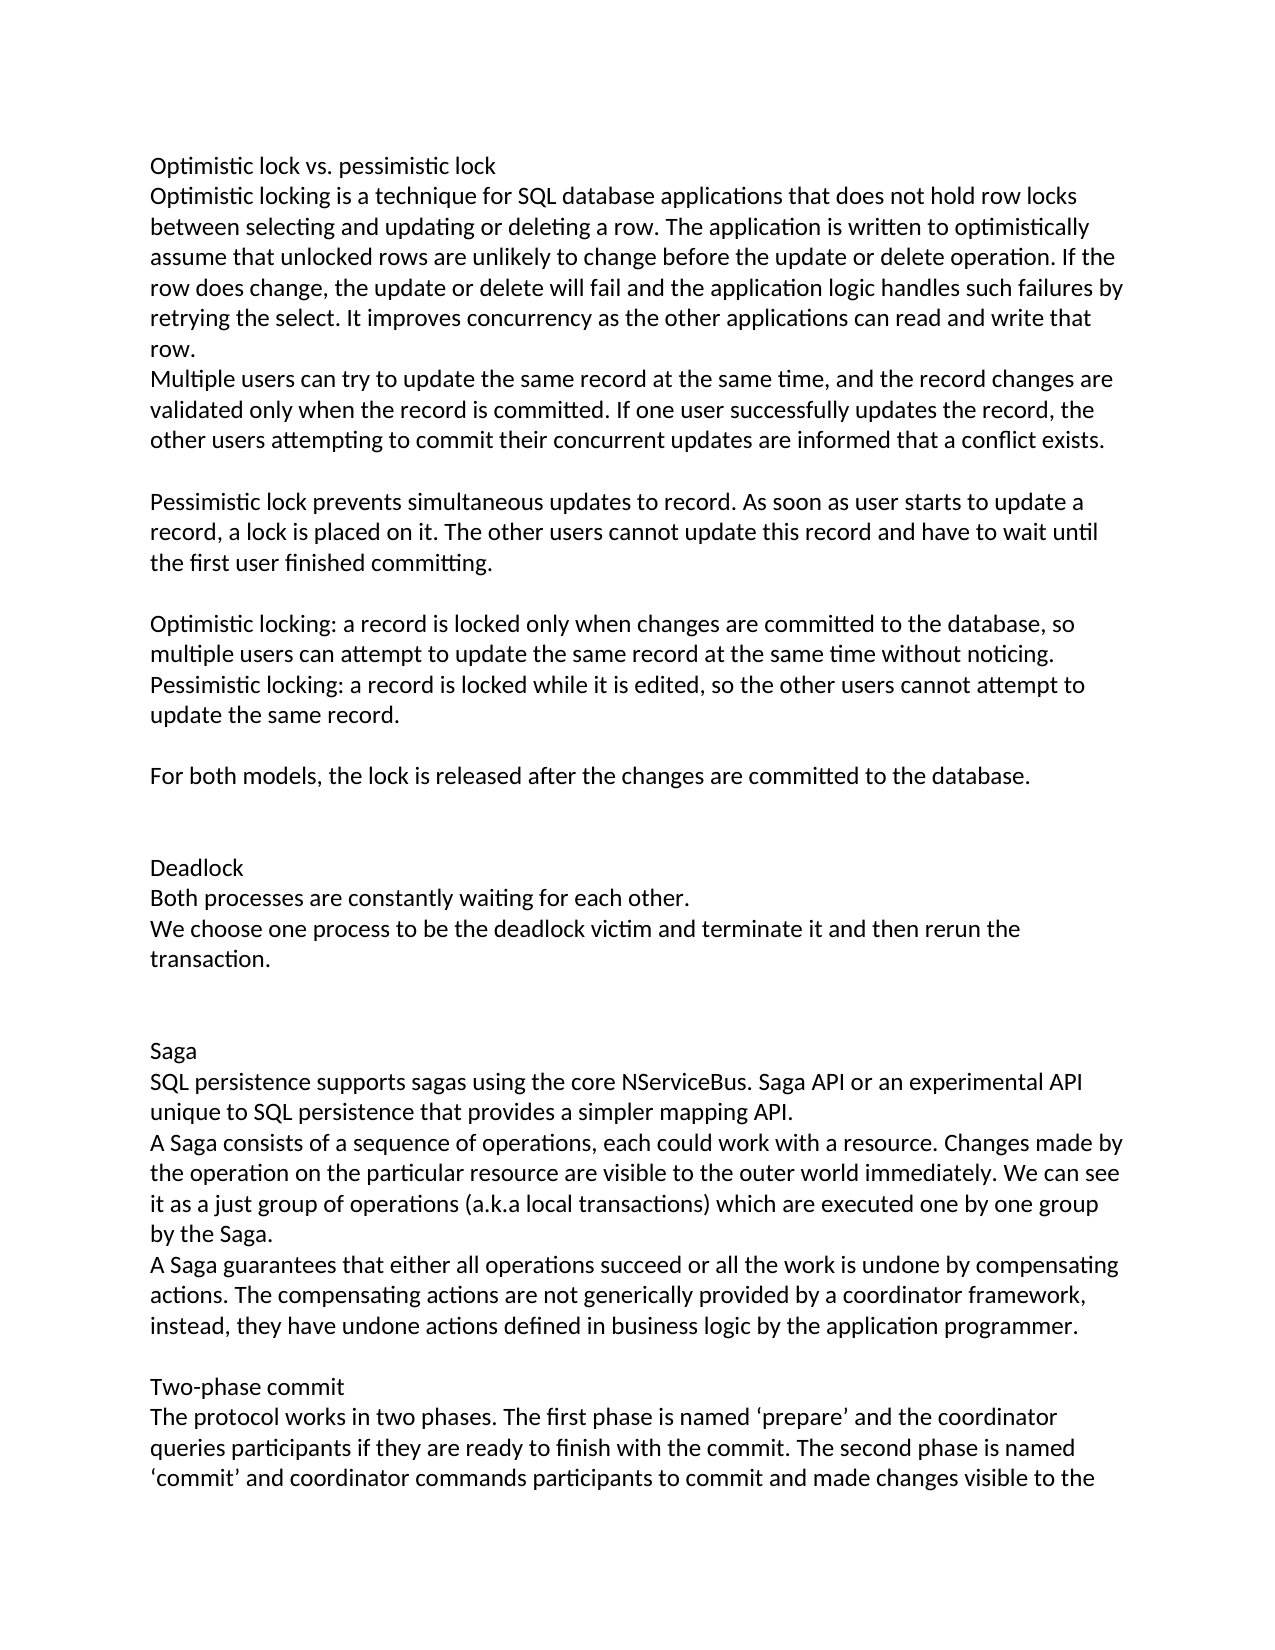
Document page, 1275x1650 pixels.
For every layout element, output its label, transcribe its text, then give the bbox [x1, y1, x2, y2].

text Pessimistic lock prevents simultaneous updates to record. As soon as user starts to update a record, a lock is placed on it. The other users cannot update this record and have to wait until the first user finished committing. [150, 486, 1125, 577]
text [150, 1401, 1125, 1493]
text Deadlock [150, 852, 1125, 882]
text A Saga guarantees that either all operations succeed or all the work is undone by compensating actions. The compensating actions are not generically provided by a coordinator framework, instead, they have undone actions defined in business logic by the application programmer. [150, 1249, 1125, 1340]
text SQL persistence supports sagas using the core NServiceBus. Saga API or an experimental API unique to SQL persistence that provides a simpler mapping API. [150, 1066, 1125, 1127]
text Optimistic locking is a technique for SQL database applications that does not hold row locks between selecting and updating or deleting a row. The application is written to optimistically assume that unlocked rows are unlikely to change before the update or delete operation. If the row does change, the update or delete will fail and the application logic handles such failures by retrying the select. It improves concurrency as the other applications can read and write that row. [150, 181, 1125, 364]
text Two-phase commit [150, 1371, 1125, 1401]
text Multiple users can try to update the same record at the same time, and the record changes are validated only when the record is committed. If one user successfully updates the record, the other users attempting to commit their concurrent updates are informed that a conflict exists. [150, 364, 1125, 455]
text For both models, the lock is released after the changes are committed to the database. [150, 760, 1125, 791]
text We choose one process to be the deadlock victim and terminate it and then rerun the transaction. [150, 913, 1125, 974]
text Optimistic locking: a record is locked only when changes are committed to the database, so multiple users can attempt to update the same record at the same time without noticing. [150, 608, 1125, 669]
text Both processes are constantly waiting for each other. [150, 882, 1125, 913]
text Saga [150, 1035, 1125, 1066]
text A Saga consists of a sequence of operations, each could work with a resource. Changes made by the operation on the particular resource are visible to the outer world immediately. We can see it as a just group of operations (a.k.a local transactions) which are executed one by one group by the Saga. [150, 1127, 1125, 1249]
text Pessimistic locking: a record is locked while it is edited, so the other users cannot attempt to update the same record. [150, 669, 1125, 730]
text Optimistic lock vs. pessimistic lock [150, 150, 1125, 181]
